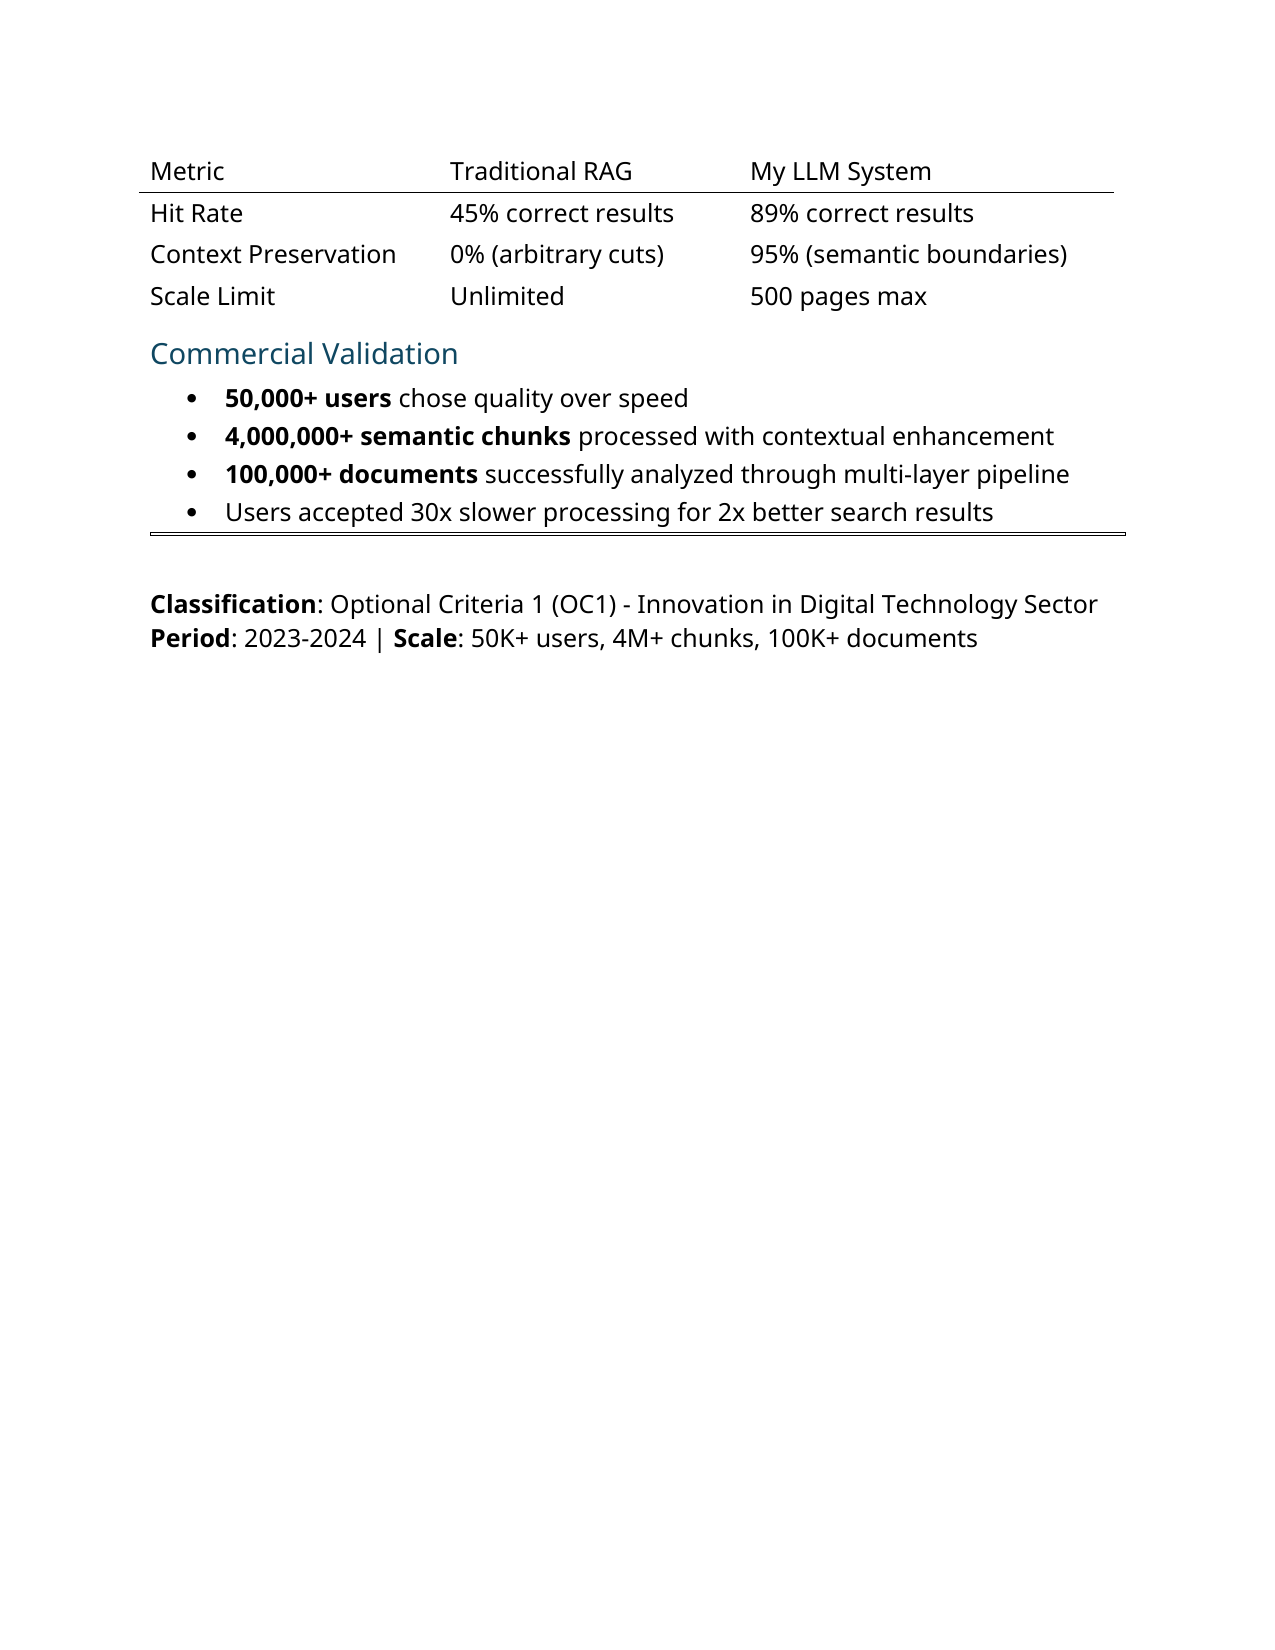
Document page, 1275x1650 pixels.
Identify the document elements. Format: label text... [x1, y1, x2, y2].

table_cell Scale Limit [139, 275, 439, 316]
list Users accepted 30x slower processing for 2x better search results [187, 494, 1125, 528]
table_cell 45% correct results [439, 193, 739, 233]
subtitle Commercial Validation [150, 333, 1125, 373]
table_header Metric [139, 150, 439, 192]
list 4,000,000+ semantic chunks processed with contextual enhancement [187, 419, 1125, 453]
table_header Traditional RAG [439, 150, 739, 192]
table_cell 500 pages max [739, 275, 1114, 316]
table_cell 95% (semantic boundaries) [739, 233, 1114, 275]
list 50,000+ users chose quality over speed [187, 381, 1125, 415]
table_cell 89% correct results [739, 193, 1114, 233]
table_cell Hit Rate [139, 193, 439, 233]
table_header My LLM System [739, 150, 1114, 192]
text Classification: Optional Criteria 1 (OC1) - Innovation in Digital Technology Sector Period: 2023-2024 | Scale: 50K+ users, 4M+ chunks, 100K+ documents [150, 587, 1125, 655]
list 100,000+ documents successfully analyzed through multi-layer pipeline [187, 457, 1125, 491]
table_cell Context Preservation [139, 233, 439, 275]
table_cell Unlimited [439, 275, 739, 316]
table_cell 0% (arbitrary cuts) [439, 233, 739, 275]
